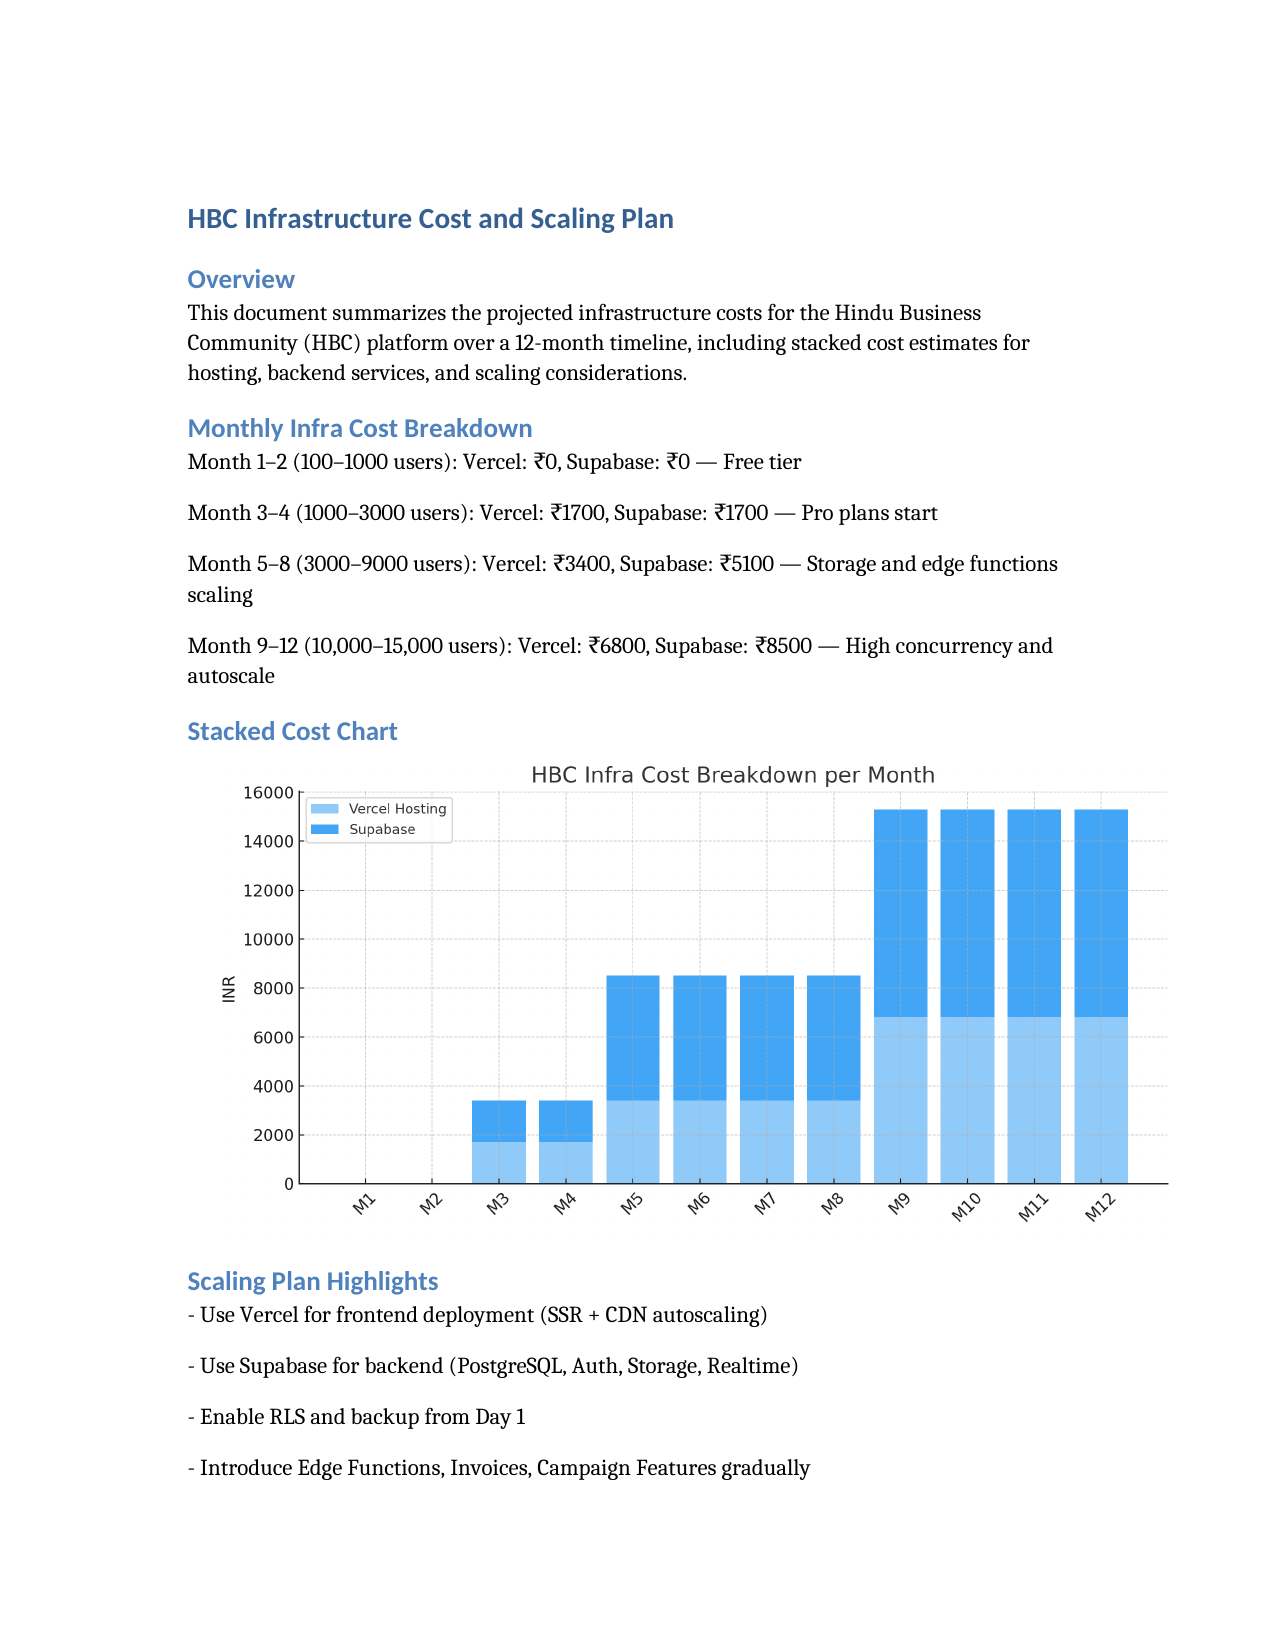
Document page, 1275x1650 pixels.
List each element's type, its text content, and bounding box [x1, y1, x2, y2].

text Month 5–8 (3000–9000 users): Vercel: ₹3400, Supabase: ₹5100 — Storage and edge functions scaling [187, 551, 1087, 608]
text - Introduce Edge Functions, Invoices, Campaign Features gradually [187, 1455, 1087, 1481]
text Month 9–12 (10,000–15,000 users): Vercel: ₹6800, Supabase: ₹8500 — High concurrency and autoscale [187, 632, 1087, 689]
subtitle Stacked Cost Chart [187, 714, 1087, 747]
subtitle Monthly Infra Cost Breakdown [187, 411, 1087, 444]
text - Use Supabase for backend (PostgreSQL, Auth, Storage, Realtime) [187, 1353, 1087, 1379]
text Month 3–4 (1000–3000 users): Vercel: ₹1700, Supabase: ₹1700 — Pro plans start [187, 500, 1087, 526]
subtitle Overview [187, 262, 1087, 295]
subtitle HBC Infrastructure Cost and Scaling Plan [187, 200, 1087, 236]
subtitle Scaling Plan Highlights [187, 1264, 1087, 1297]
picture [206, 751, 1182, 1239]
text - Enable RLS and backup from Day 1 [187, 1404, 1087, 1430]
text Month 1–2 (100–1000 users): Vercel: ₹0, Supabase: ₹0 — Free tier [187, 449, 1087, 475]
text - Use Vercel for frontend deployment (SSR + CDN autoscaling) [187, 1302, 1087, 1328]
text This document summarizes the projected infrastructure costs for the Hindu Business Community (HBC) platform over a 12-month timeline, including stacked cost estimates for hosting, backend services, and scaling considerations. [187, 300, 1087, 386]
